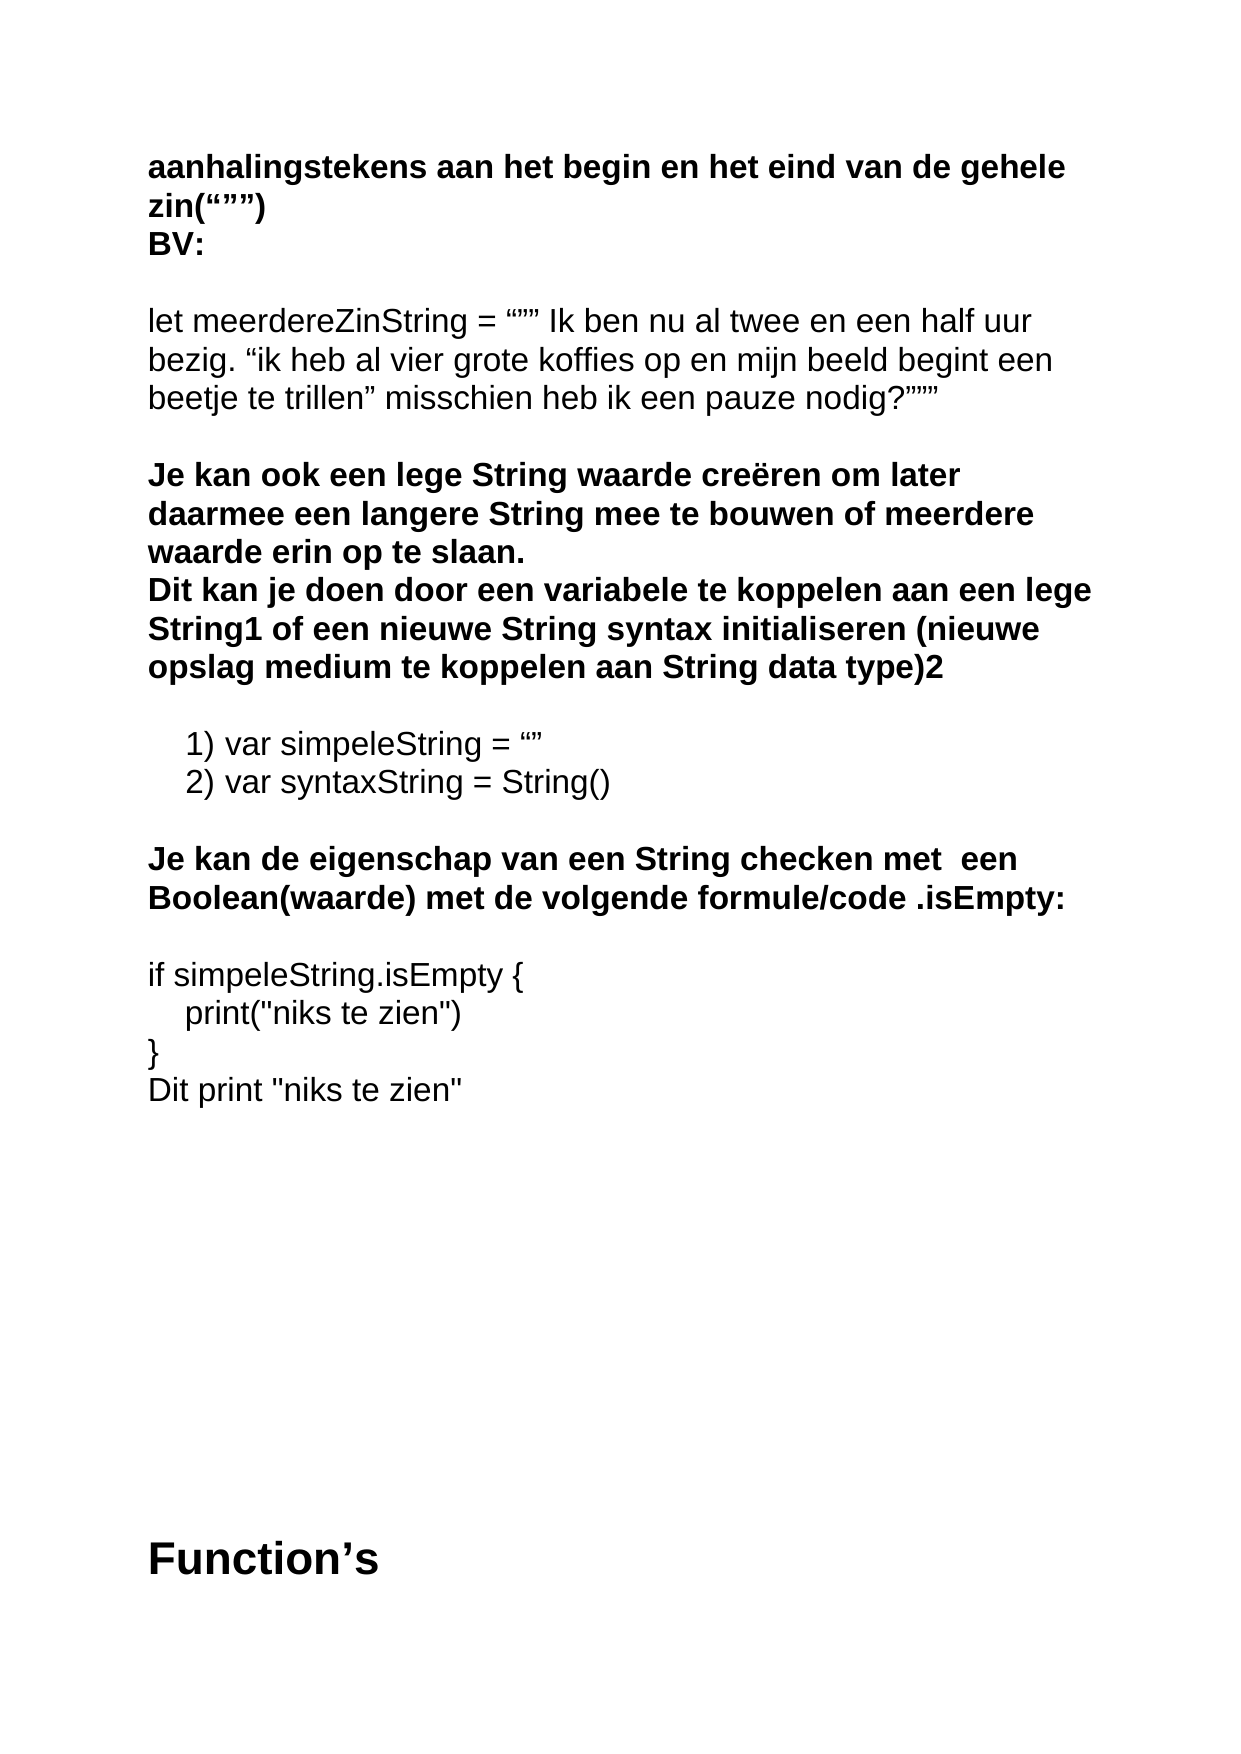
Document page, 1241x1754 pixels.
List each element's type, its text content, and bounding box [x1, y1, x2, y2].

text if simpeleString.isEmpty { [148, 955, 1093, 993]
text } [148, 1032, 1093, 1070]
text Function’s [148, 1531, 1093, 1584]
text BV: [148, 224, 1093, 263]
text let meerdereZinString = “”” Ik ben nu al twee en een half uur bezig. “ik heb al vier grote koffies op en mijn beeld begint een beetje te trillen” misschien heb ik een pauze nodig?””” [148, 301, 1093, 417]
list var syntaxString = String() [185, 763, 1093, 801]
list var simpeleString = “” [185, 724, 1093, 763]
text Je kan de eigenschap van een String checken met een Boolean(waarde) met de volgende formule/code .isEmpty: [148, 839, 1093, 916]
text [148, 148, 1093, 224]
text Je kan ook een lege String waarde creëren om later daarmee een langere String mee te bouwen of meerdere waarde erin op te slaan. [148, 455, 1093, 570]
text print("niks te zien") [148, 993, 1093, 1032]
text Dit kan je doen door een variabele te koppelen aan een lege String1 of een nieuwe String syntax initialiseren (nieuwe opslag medium te koppelen aan String data type)2 [148, 570, 1093, 686]
text Dit print "niks te zien" [148, 1070, 1093, 1108]
